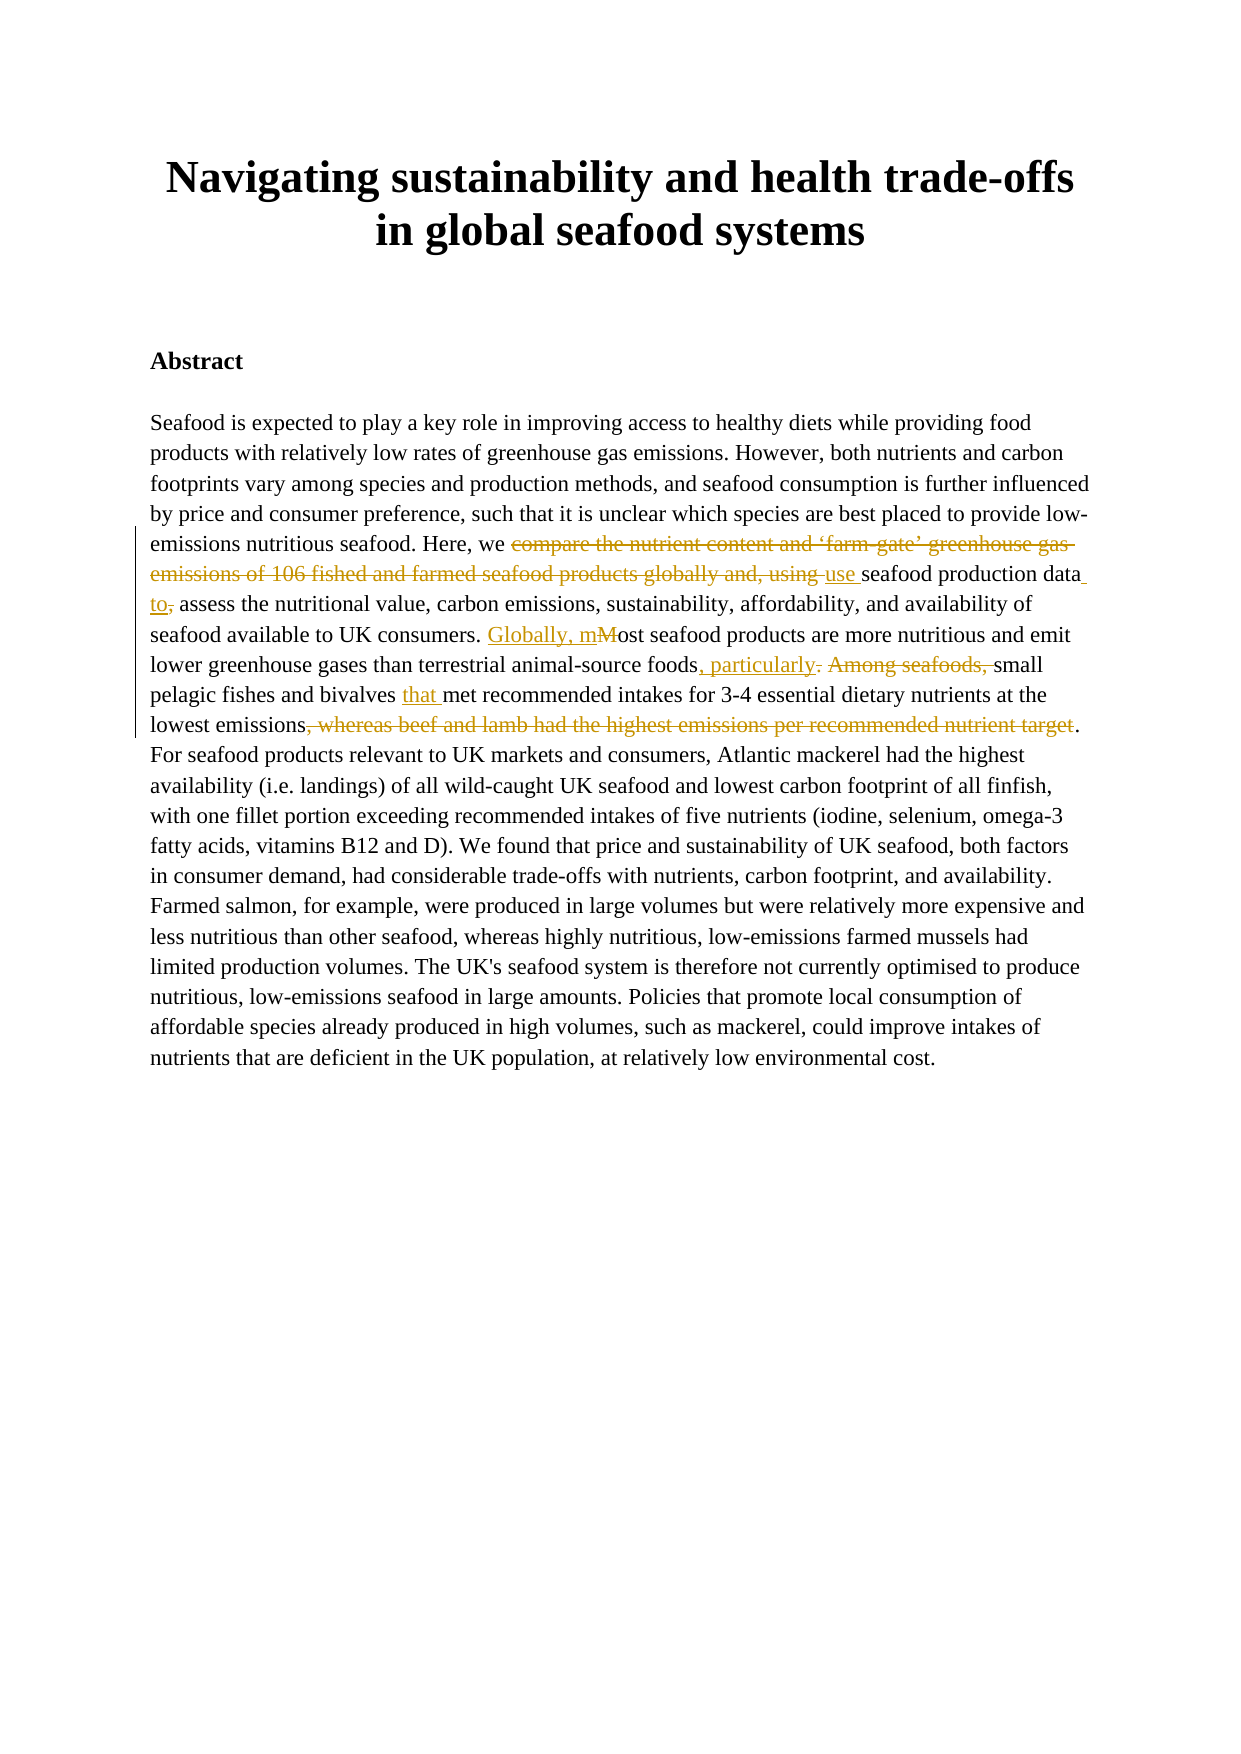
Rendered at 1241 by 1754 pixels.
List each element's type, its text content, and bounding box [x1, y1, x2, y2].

text Abstract [150, 346, 1090, 375]
text Seafood is expected to play a key role in improving access to healthy diets while providing food products with relatively low rates of greenhouse gas emissions. However, both nutrients and carbon footprints vary among species and production methods, and seafood consumption is further influenced by price and consumer preference, such that it is unclear which species are best placed to provide low-emissions nutritious seafood. Here, we seafood production data assess the nutritional value, carbon emissions, sustainability, affordability, and availability of seafood available to UK consumers. ost seafood products are more nutritious and emit lower greenhouse gases than terrestrial animal-source foods small pelagic fishes and bivalves met recommended intakes for 3-4 essential dietary nutrients at the lowest emissions. For seafood products relevant to UK markets and consumers, Atlantic mackerel had the highest availability (i.e. landings) of all wild-caught UK seafood and lowest carbon footprint of all finfish, with one fillet portion exceeding recommended intakes of five nutrients (iodine, selenium, omega-3 fatty acids, vitamins B12 and D). We found that price and sustainability of UK seafood, both factors in consumer demand, had considerable trade-offs with nutrients, carbon footprint, and availability. Farmed salmon, for example, were produced in large volumes but were relatively more expensive and less nutritious than other seafood, whereas highly nutritious, low-emissions farmed mussels had limited production volumes. The UK's seafood system is therefore not currently optimised to produce nutritious, low-emissions seafood in large amounts. Policies that promote local consumption of affordable species already produced in high volumes, such as mackerel, could improve intakes of nutrients that are deficient in the UK population, at relatively low environmental cost. [150, 409, 1090, 1070]
text Navigating sustainability and health trade-offs in global seafood systems [150, 150, 1090, 255]
